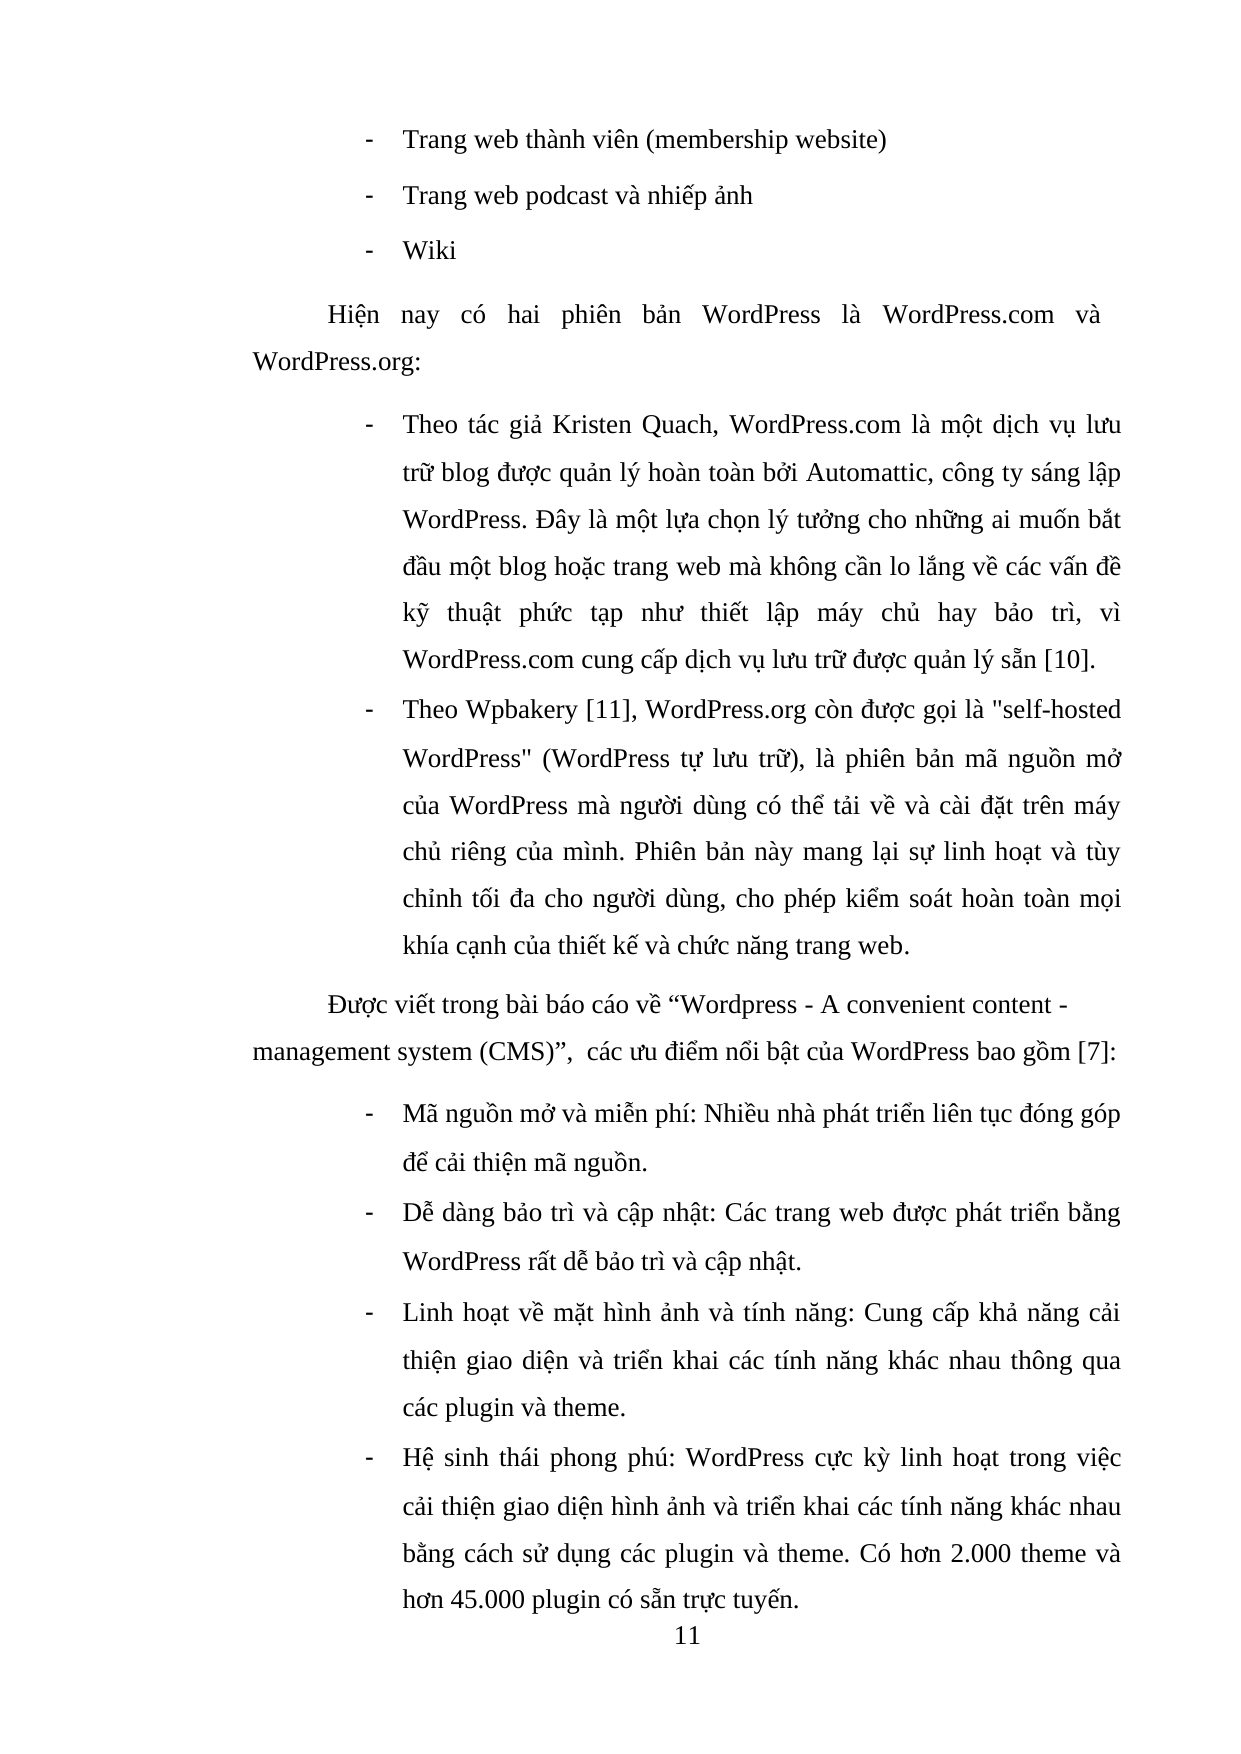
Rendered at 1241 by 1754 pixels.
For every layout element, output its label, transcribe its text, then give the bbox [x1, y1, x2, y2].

list Trang web thành viên (membership website) [365, 120, 1122, 157]
list Linh hoạt về mặt hình ảnh và tính năng: Cung cấp khả năng cải thiện giao diện và triển khai các tính năng khác nhau thông qua các plugin và theme. [365, 1292, 1122, 1422]
list Mã nguồn mở và miễn phí: Nhiều nhà phát triển liên tục đóng góp để cải thiện mã nguồn. [365, 1094, 1122, 1177]
list Theo Wpbakery, WordPress.org còn được gọi là "self-hosted WordPress" (WordPress tự lưu trữ), là phiên bản mã nguồn mở của WordPress mà người dùng có thể tải về và cài đặt trên máy chủ riêng của mình. Phiên bản này mang lại sự linh hoạt và tùy chỉnh tối đa cho người dùng, cho phép kiểm soát hoàn toàn mọi khía cạnh của thiết kế và chức năng trang web. [365, 690, 1122, 960]
list Theo tác giả Kristen Quach, WordPress.com là một dịch vụ lưu trữ blog được quản lý hoàn toàn bởi Automattic, công ty sáng lập WordPress. Đây là một lựa chọn lý tưởng cho những ai muốn bắt đầu một blog hoặc trang web mà không cần lo lắng về các vấn đề kỹ thuật phức tạp như thiết lập máy chủ hay bảo trì, vì WordPress.com cung cấp dịch vụ lưu trữ được quản lý sẵn. [365, 404, 1122, 674]
text Được viết trong bài báo cáo về “Wordpress - A convenient content - management system (CMS)”, các ưu điểm nổi bật của WordPress bao gồm: [177, 988, 1122, 1066]
list Trang web podcast và nhiếp ảnh [365, 175, 1122, 212]
list Wiki [365, 230, 1122, 267]
list Dễ dàng bảo trì và cập nhật: Các trang web được phát triển bằng WordPress rất dễ bảo trì và cập nhật. [365, 1193, 1122, 1276]
text Hiện nay có hai phiên bản WordPress là WordPress.com và WordPress.org: [177, 298, 1122, 376]
list Hệ sinh thái phong phú: WordPress cực kỳ linh hoạt trong việc cải thiện giao diện hình ảnh và triển khai các tính năng khác nhau bằng cách sử dụng các plugin và theme. Có hơn 2.000 theme và hơn 45.000 plugin có sẵn trực tuyến. [365, 1438, 1122, 1614]
